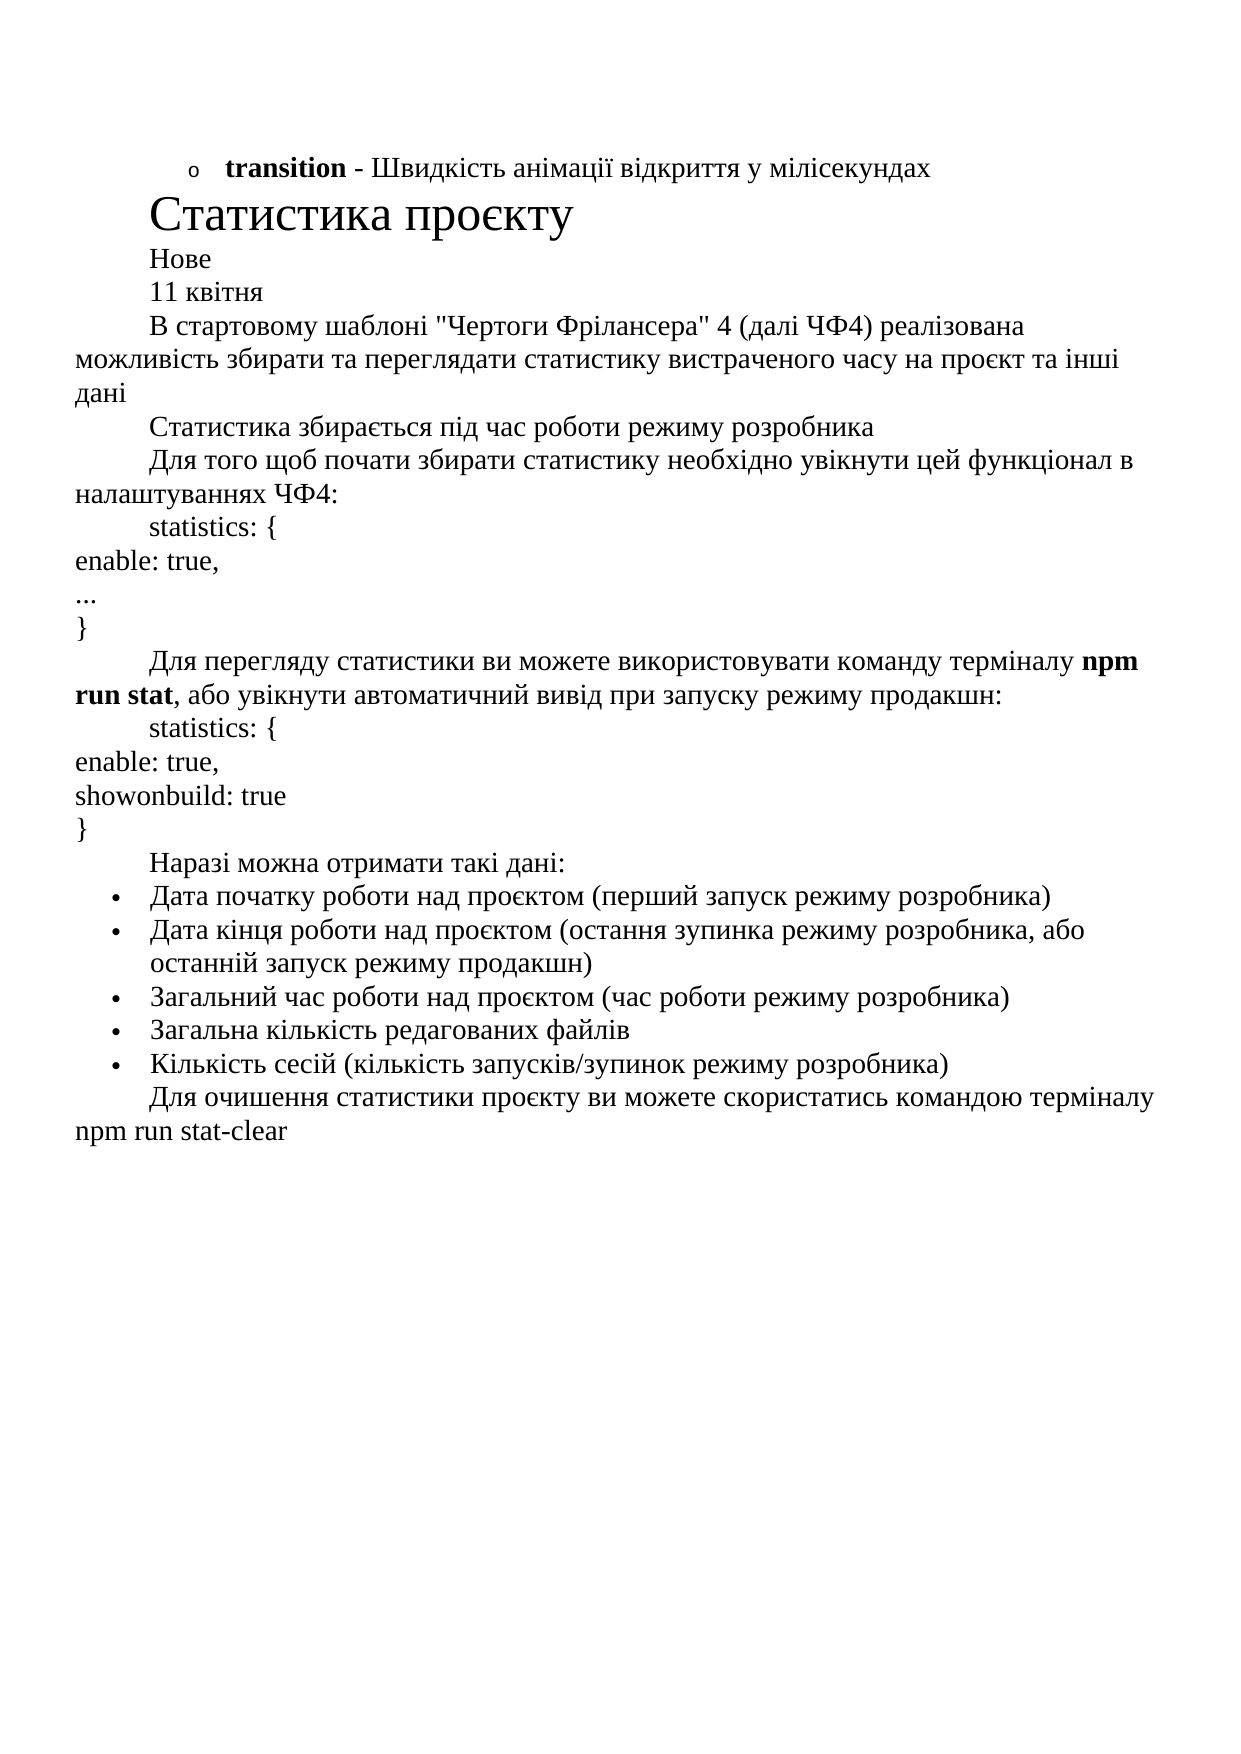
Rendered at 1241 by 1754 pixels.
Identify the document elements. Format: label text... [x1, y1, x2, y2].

text Статистика проєкту [75, 183, 1165, 241]
text Нове [75, 241, 1165, 274]
text Для перегляду статистики ви можете використовувати команду терміналу npm run stat, або увікнути автоматичний вивід при запуску режиму продакшн: [75, 643, 1165, 711]
text statistics: { enable: true, ... } [75, 509, 1165, 643]
text Наразі можна отримати такі дані: [75, 845, 1165, 878]
text В стартовому шаблоні "Чертоги Фрілансера" 4 (далі ЧФ4) реалізована можливість збирати та переглядати статистику вистраченого часу на проєкт та інші дані [75, 308, 1165, 409]
text 11 квітня [75, 274, 1165, 308]
list Дата початку роботи над проєктом (перший запуск режиму розробника) [112, 878, 1165, 912]
text Статистика збирається під час роботи режиму розробника [75, 409, 1165, 442]
list Загальна кількість редагованих файлів [112, 1012, 1165, 1046]
list Дата кінця роботи над проєктом (остання зупинка режиму розробника, або останній запуск режиму продакшн) [112, 912, 1165, 979]
list transition - Швидкість анімації відкриття у мілісекундах [187, 150, 1165, 183]
text Для того щоб почати збирати статистику необхідно увікнути цей функціонал в налаштуваннях ЧФ4: [75, 442, 1165, 509]
text Для очишення статистики проєкту ви можете скористатись командою терміналу npm run stat-clear [75, 1079, 1165, 1147]
list Кількість сесій (кількість запусків/зупинок режиму розробника) [112, 1046, 1165, 1079]
text statistics: { enable: true, showonbuild: true } [75, 711, 1165, 845]
list Загальний час роботи над проєктом (час роботи режиму розробника) [112, 979, 1165, 1012]
